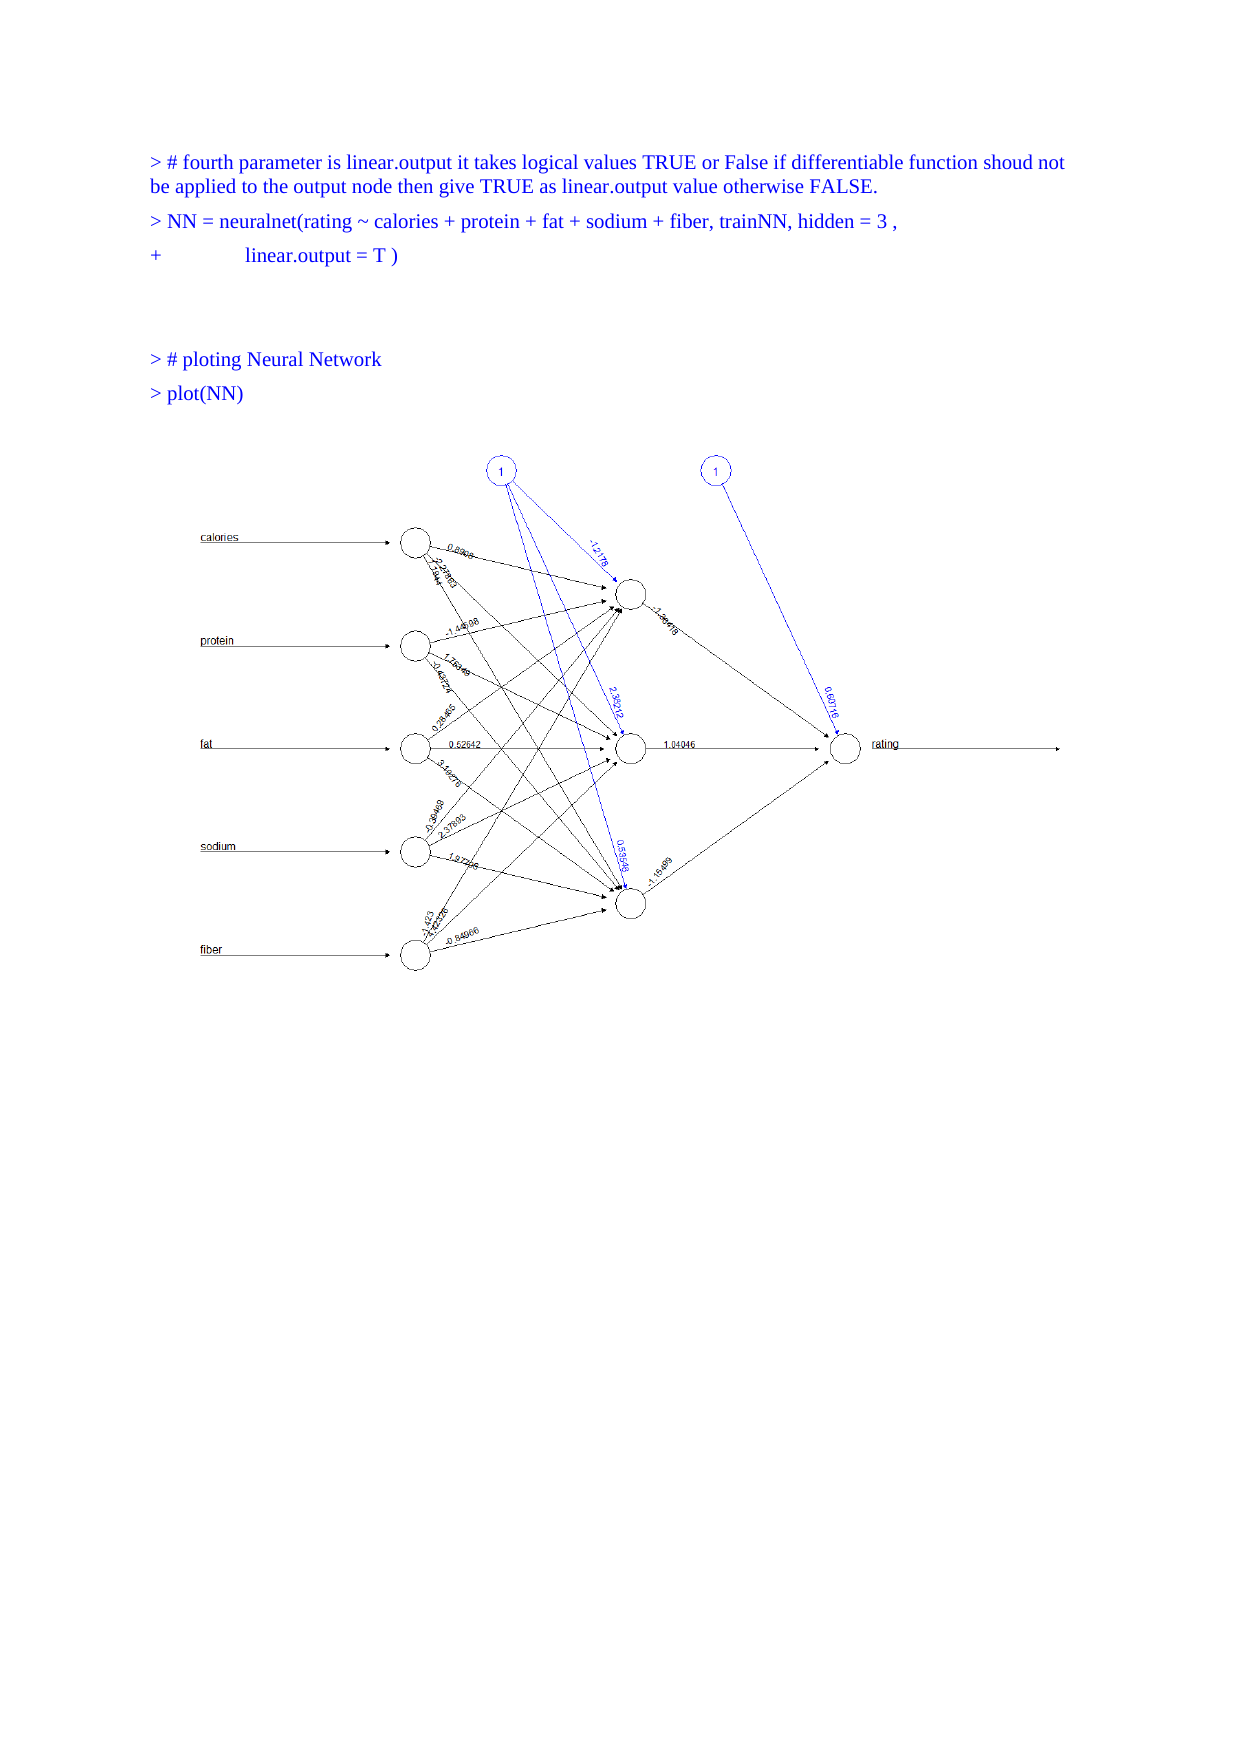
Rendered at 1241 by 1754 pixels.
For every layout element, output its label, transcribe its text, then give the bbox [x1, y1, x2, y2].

picture [150, 452, 1091, 1000]
text > NN = neuralnet(rating ~ calories + protein + fat + sodium + fiber, trainNN, hidden = 3 , [150, 208, 1090, 233]
text > # ploting Neural Network [150, 346, 1090, 371]
text > # fourth parameter is linear.output it takes logical values TRUE or False if differentiable function shoud not be applied to the output node then give TRUE as linear.output value otherwise FALSE. [150, 150, 1090, 198]
text > plot(NN) [150, 381, 1090, 405]
text + linear.output = T ) [150, 243, 1090, 267]
